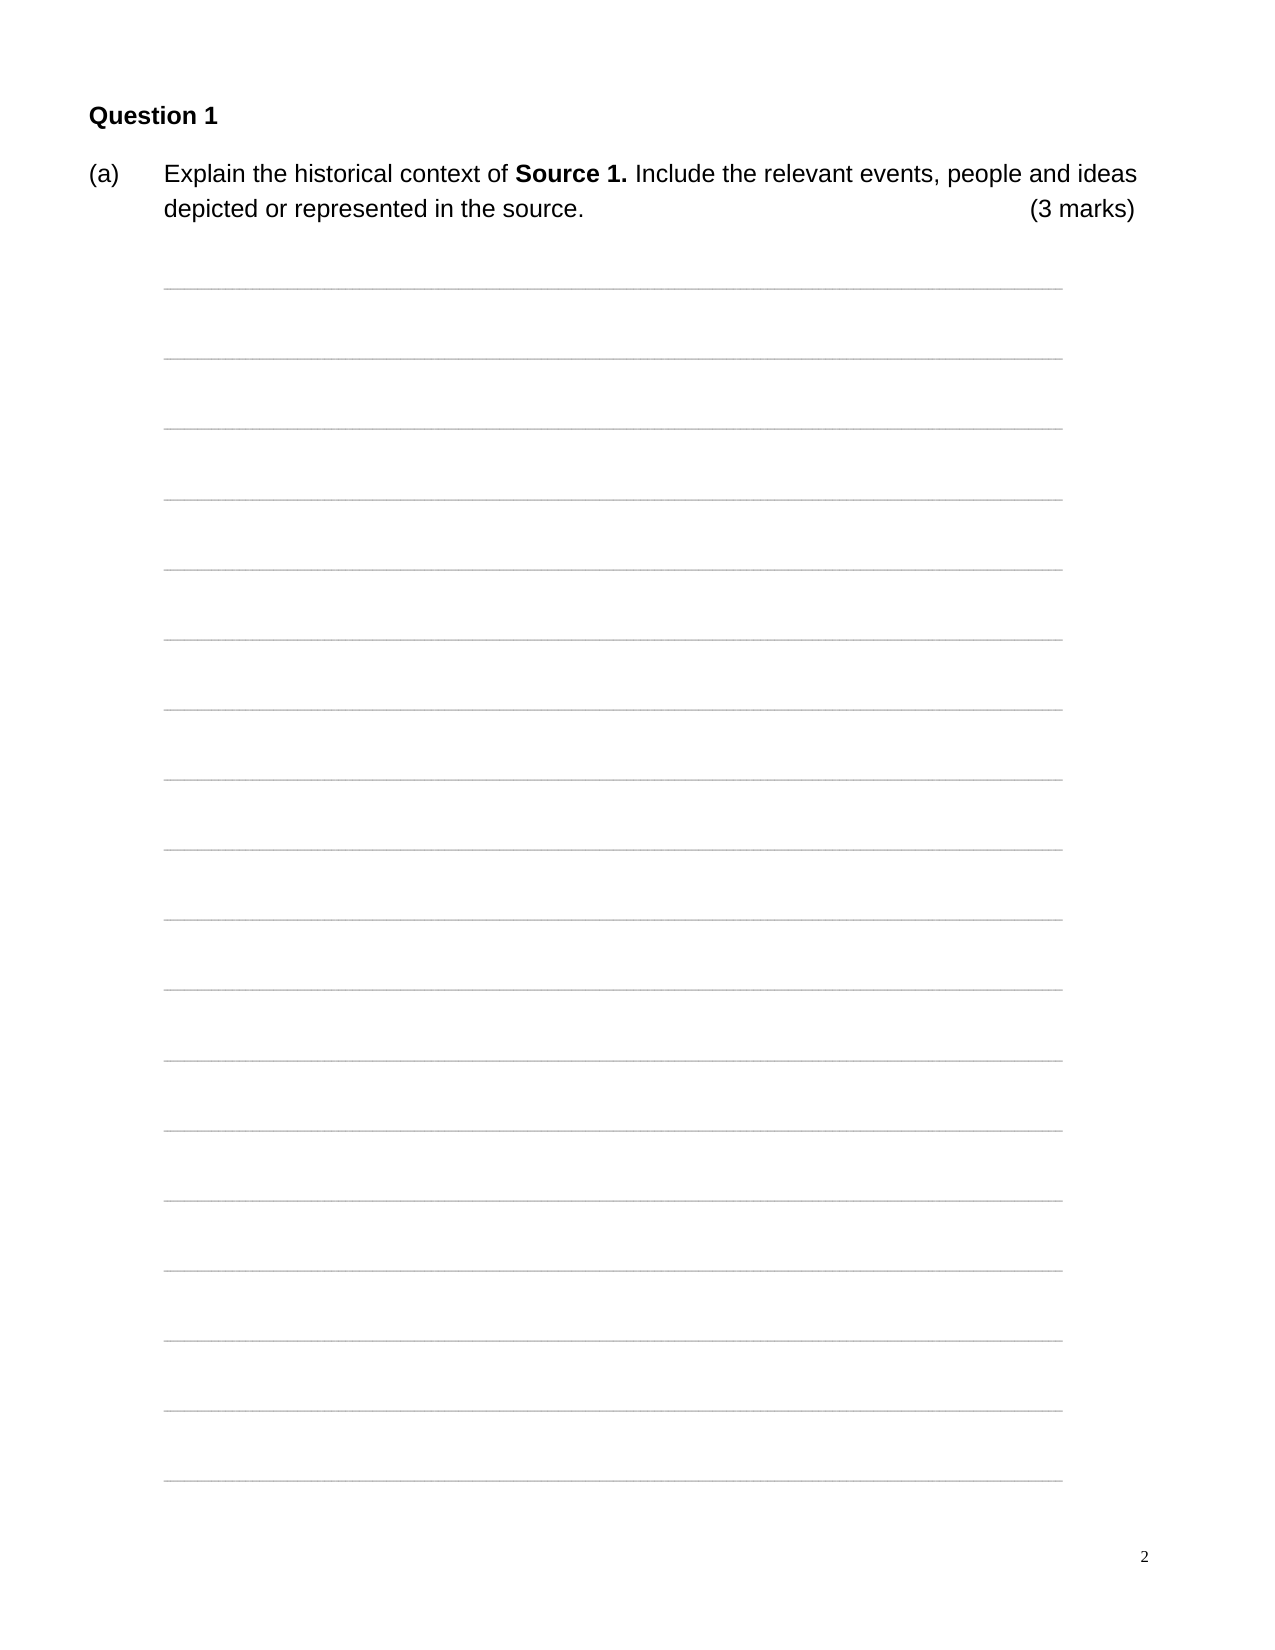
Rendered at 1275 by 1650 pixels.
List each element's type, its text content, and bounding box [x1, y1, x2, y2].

text (a) Explain the historical context of Source 1. Include the relevant events, people and ideas depicted or represented in the source. (3 marks) [89, 159, 1186, 223]
text Question 1 [89, 101, 1186, 130]
